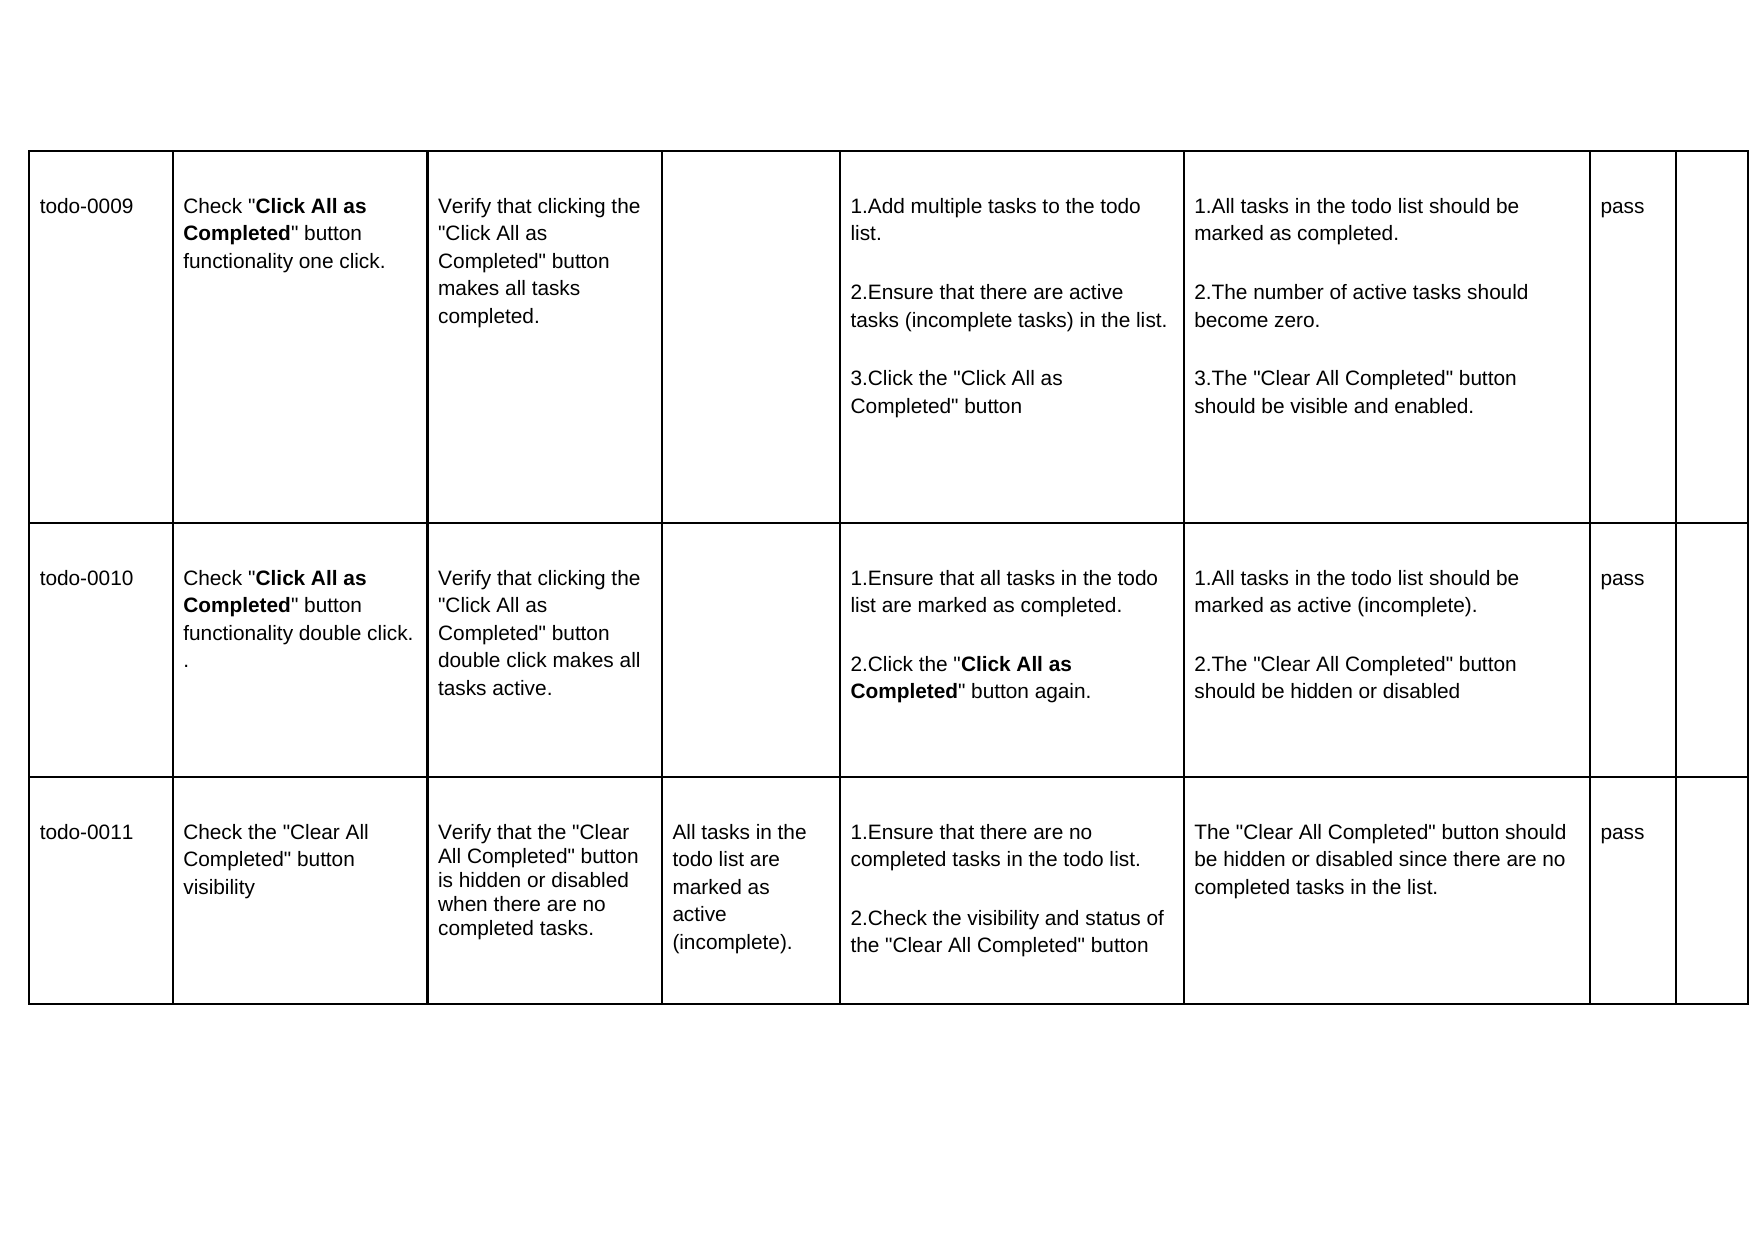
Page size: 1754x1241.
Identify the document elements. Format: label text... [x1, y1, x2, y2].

table_cell The "Clear All Completed" button should be hidden or disabled since there are no completed tasks in the list. [1185, 778, 1589, 1003]
table_cell pass [1591, 524, 1675, 776]
table_cell Check the "Clear All Completed" button visibility [174, 778, 426, 1003]
table_cell Check "Click All as Completed" button functionality double click. . [174, 524, 426, 776]
table_cell 1.All tasks in the todo list should be marked as active (incomplete). 2.The "Clear All Completed" button should be hidden or disabled [1185, 524, 1589, 776]
table_cell All tasks in the todo list are marked as active (incomplete). [663, 778, 839, 1003]
table_cell pass [1591, 778, 1675, 1003]
table_cell 1.Ensure that all tasks in the todo list are marked as completed. 2.Click the "Click All as Completed" button again. [841, 524, 1183, 776]
table_cell 1.Ensure that there are no completed tasks in the todo list. 2.Check the visibility and status of the "Clear All Completed" button [841, 778, 1183, 1003]
table_cell Check "Click All as Completed" button functionality one click. [174, 152, 426, 522]
table_cell [1677, 524, 1747, 776]
table_cell [663, 152, 839, 522]
table_cell pass [1591, 152, 1675, 522]
table_cell [663, 524, 839, 776]
table_cell 1.Add multiple tasks to the todo list. 2.Ensure that there are active tasks (incomplete tasks) in the list. 3.Click the "Click All as Completed" button [841, 152, 1183, 522]
table_cell todo-0009 [30, 152, 172, 522]
table_cell Verify that clicking the "Click All as Completed" button double click makes all tasks active. [429, 524, 661, 776]
table_cell todo-0010 [30, 524, 172, 776]
table_cell [1677, 152, 1747, 522]
table_cell todo-0011 [30, 778, 172, 1003]
table_cell Verify that the "Clear All Completed" button is hidden or disabled when there are no completed tasks. [429, 778, 661, 1003]
table_cell Verify that clicking the "Click All as Completed" button makes all tasks completed. [429, 152, 661, 522]
table_cell [1677, 778, 1747, 1003]
table_cell 1.All tasks in the todo list should be marked as completed. 2.The number of active tasks should become zero. 3.The "Clear All Completed" button should be visible and enabled. [1185, 152, 1589, 522]
